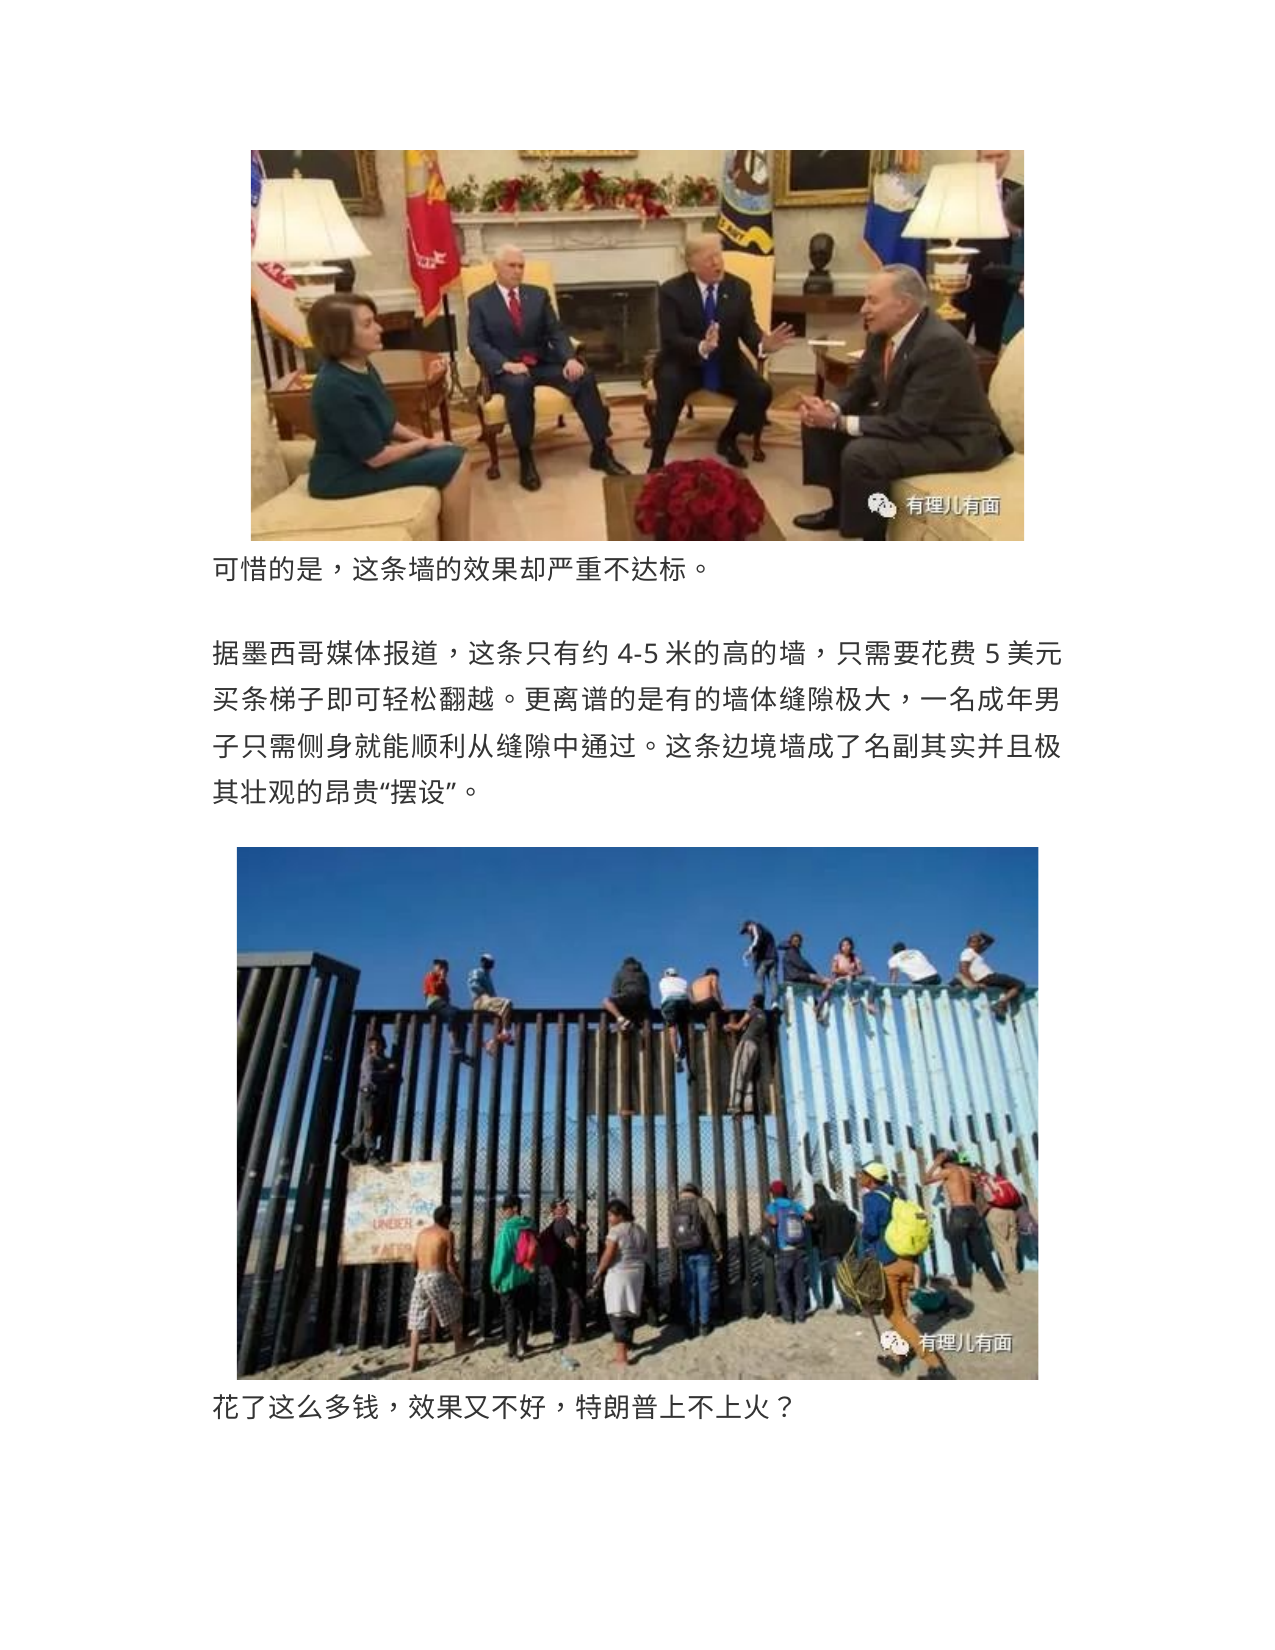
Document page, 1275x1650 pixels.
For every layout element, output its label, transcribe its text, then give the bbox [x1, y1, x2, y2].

text 可惜的是，这条墙的效果却严重不达标。 [212, 541, 1062, 587]
picture [250, 150, 1025, 541]
text 花了这么多钱，效果又不好，特朗普上不上火？ [212, 1379, 1062, 1426]
text 据墨西哥媒体报道，这条只有约4-5米的高的墙，只需要花费5美元买条梯子即可轻松翻越。更离谱的是有的墙体缝隙极大，一名成年男子只需侧身就能顺利从缝隙中通过。这条边境墙成了名副其实并且极其壮观的昂贵“摆设”。 [212, 624, 1062, 810]
picture [236, 847, 1039, 1380]
